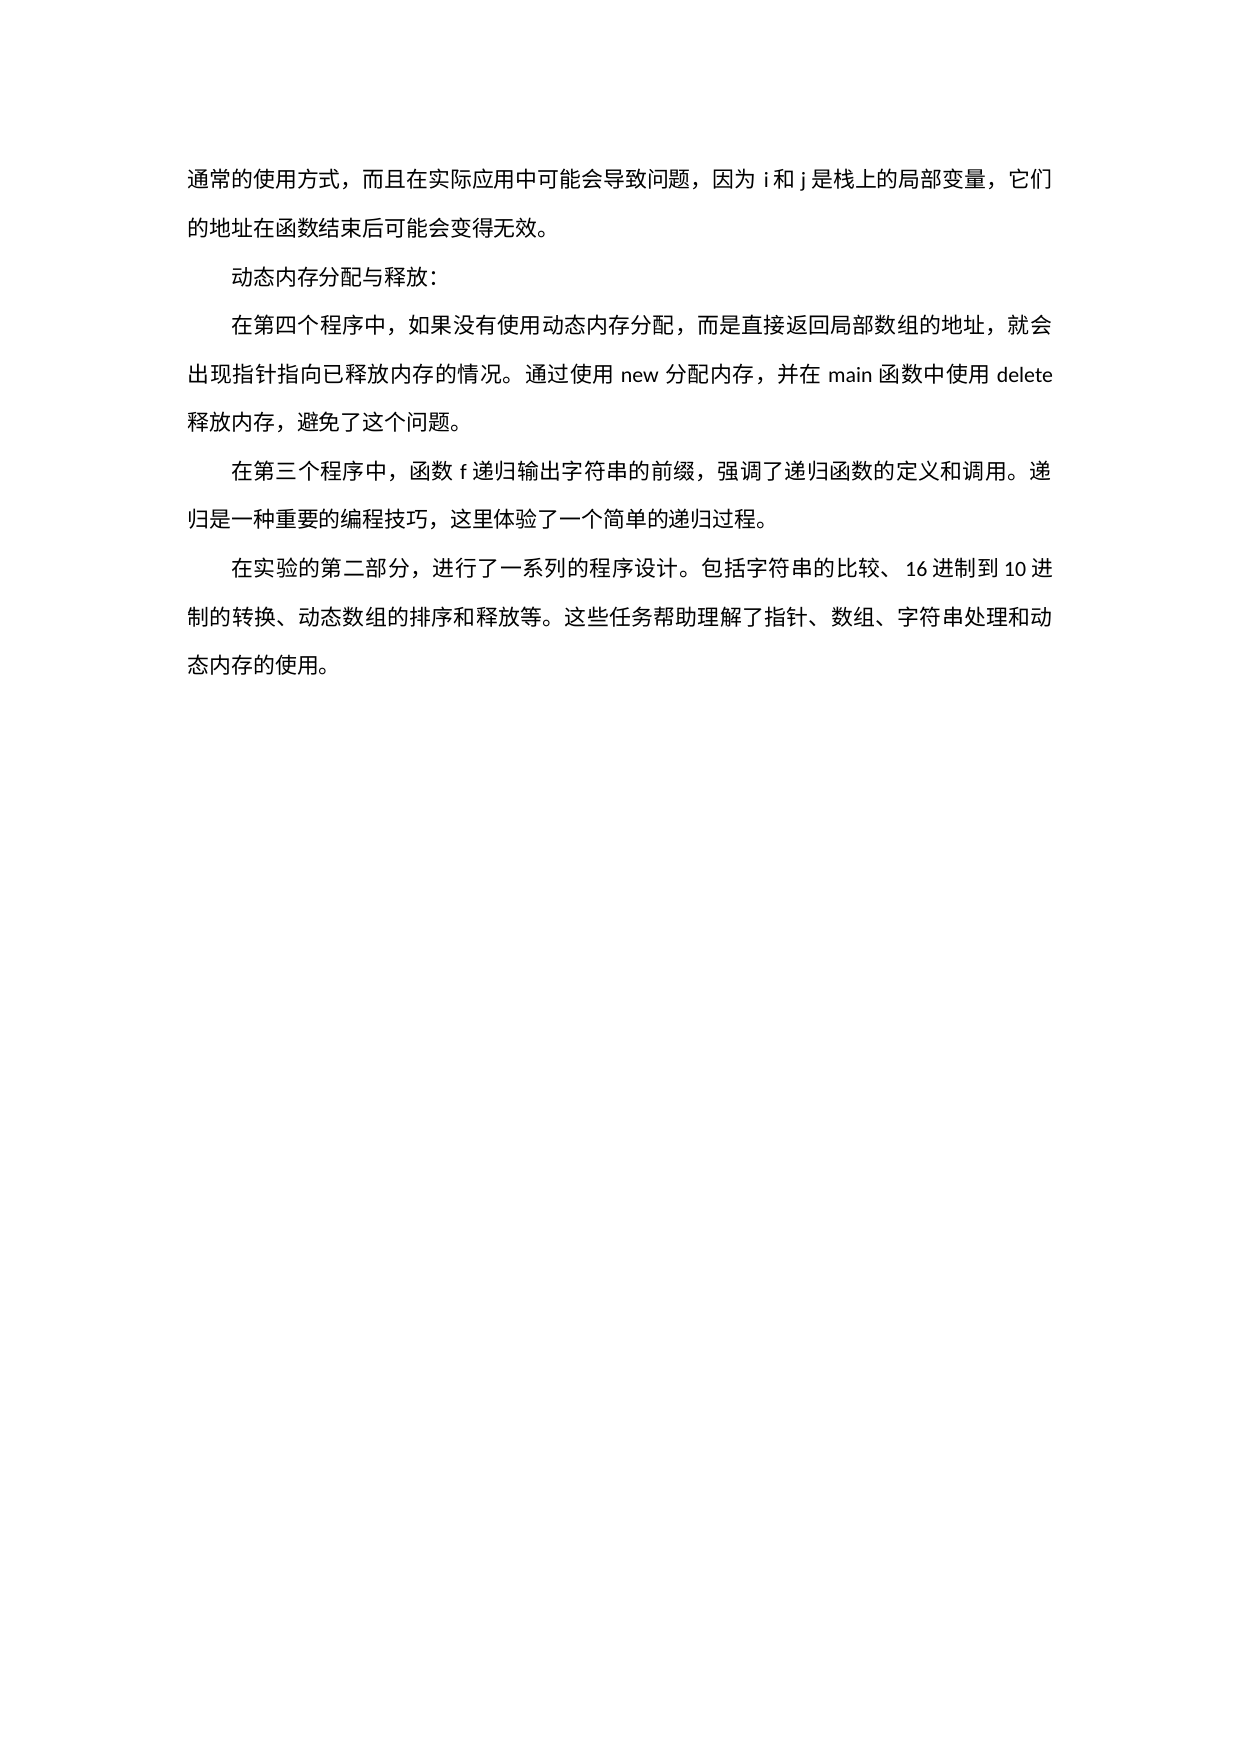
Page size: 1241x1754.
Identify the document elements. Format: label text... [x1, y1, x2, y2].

text 在实验的第二部分，进行了一系列的程序设计。包括字符串的比较、16进制到10进制的转换、动态数组的排序和释放等。这些任务帮助理解了指针、数组、字符串处理和动态内存的使用。 [187, 550, 1053, 680]
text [187, 162, 1053, 243]
text 在第三个程序中，函数 f 递归输出字符串的前缀，强调了递归函数的定义和调用。递归是一种重要的编程技巧，这里体验了一个简单的递归过程。 [187, 453, 1053, 534]
text 在第四个程序中，如果没有使用动态内存分配，而是直接返回局部数组的地址，就会出现指针指向已释放内存的情况。通过使用 new 分配内存，并在 main 函数中使用 delete 释放内存，避免了这个问题。 [187, 307, 1053, 437]
text 动态内存分配与释放： [187, 259, 1053, 292]
